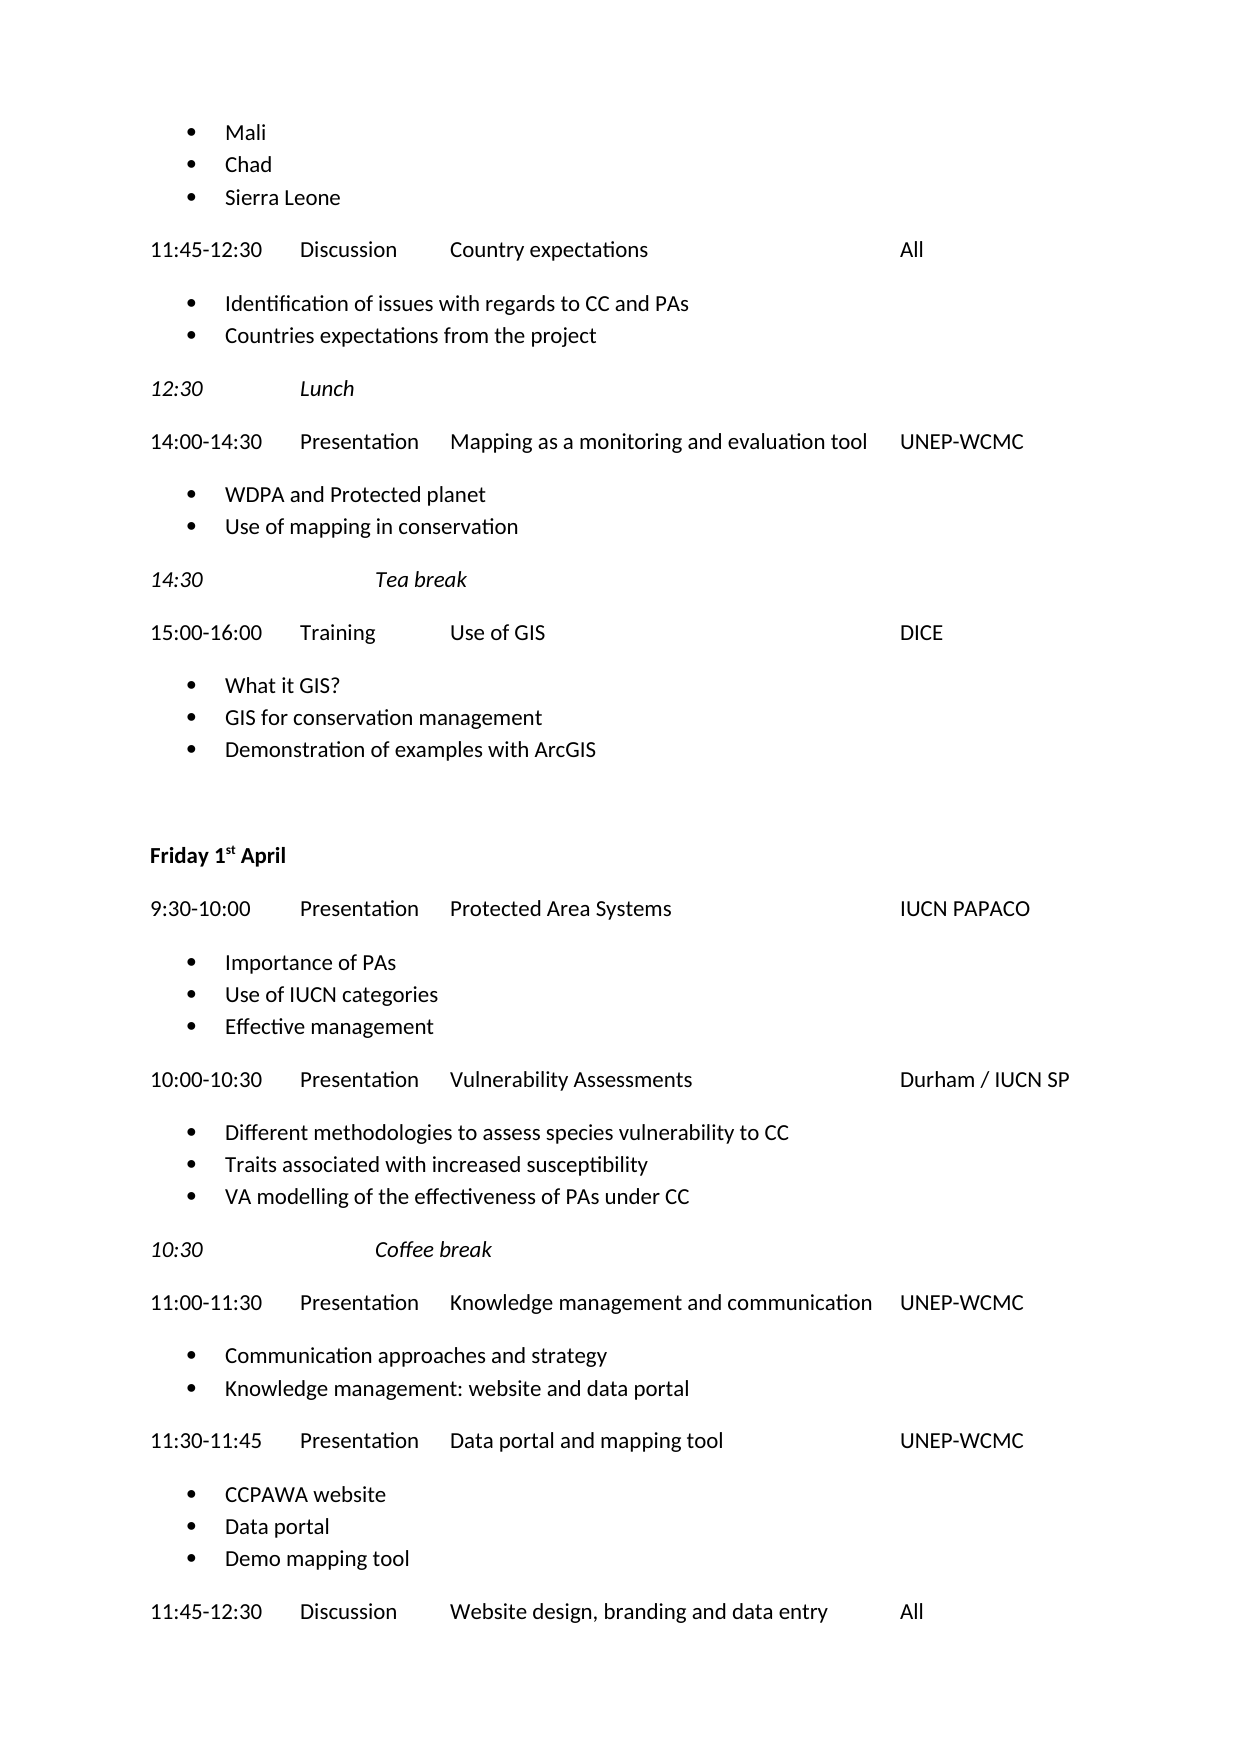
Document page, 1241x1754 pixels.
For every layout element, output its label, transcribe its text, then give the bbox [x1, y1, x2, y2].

list Demo mapping tool [187, 1544, 1090, 1572]
list Countries expectations from the project [187, 321, 1090, 349]
list Knowledge management: website and data portal [187, 1374, 1090, 1402]
list Importance of PAs [187, 948, 1090, 976]
list Mali [187, 118, 1090, 146]
list Communication approaches and strategy [187, 1341, 1090, 1369]
list Chad [187, 150, 1090, 178]
list GIS for conservation management [187, 703, 1090, 731]
text Friday 1st April [150, 842, 1090, 869]
list Sierra Leone [187, 183, 1090, 211]
text 11:45-12:30 Discussion Website design, branding and data entry All [150, 1597, 1090, 1625]
list What it GIS? [187, 671, 1090, 699]
list Use of IUCN categories [187, 980, 1090, 1008]
text 14:30 Tea break [150, 565, 1090, 593]
list CCPAWA website [187, 1480, 1090, 1508]
text 11:00-11:30 Presentation Knowledge management and communication UNEP-WCMC [150, 1288, 1090, 1316]
text 10:00-10:30 Presentation Vulnerability Assessments Durham / IUCN SP [150, 1065, 1090, 1093]
list Use of mapping in conservation [187, 512, 1090, 540]
list Different methodologies to assess species vulnerability to CC [187, 1118, 1090, 1146]
text 11:30-11:45 Presentation Data portal and mapping tool UNEP-WCMC [150, 1427, 1090, 1455]
list Traits associated with increased susceptibility [187, 1150, 1090, 1178]
list Demonstration of examples with ArcGIS [187, 736, 1090, 763]
text 10:30 Coffee break [150, 1235, 1090, 1263]
text 15:00-16:00 Training Use of GIS DICE [150, 618, 1090, 646]
list WDPA and Protected planet [187, 480, 1090, 508]
list VA modelling of the effectiveness of PAs under CC [187, 1182, 1090, 1210]
text 14:00-14:30 Presentation Mapping as a monitoring and evaluation tool UNEP-WCMC [150, 427, 1090, 455]
list Effective management [187, 1012, 1090, 1040]
list Identification of issues with regards to CC and PAs [187, 289, 1090, 317]
text 11:45-12:30 Discussion Country expectations All [150, 236, 1090, 264]
text 12:30 Lunch [150, 374, 1090, 402]
text 9:30-10:00 Presentation Protected Area Systems IUCN PAPACO [150, 894, 1090, 923]
list Data portal [187, 1512, 1090, 1540]
